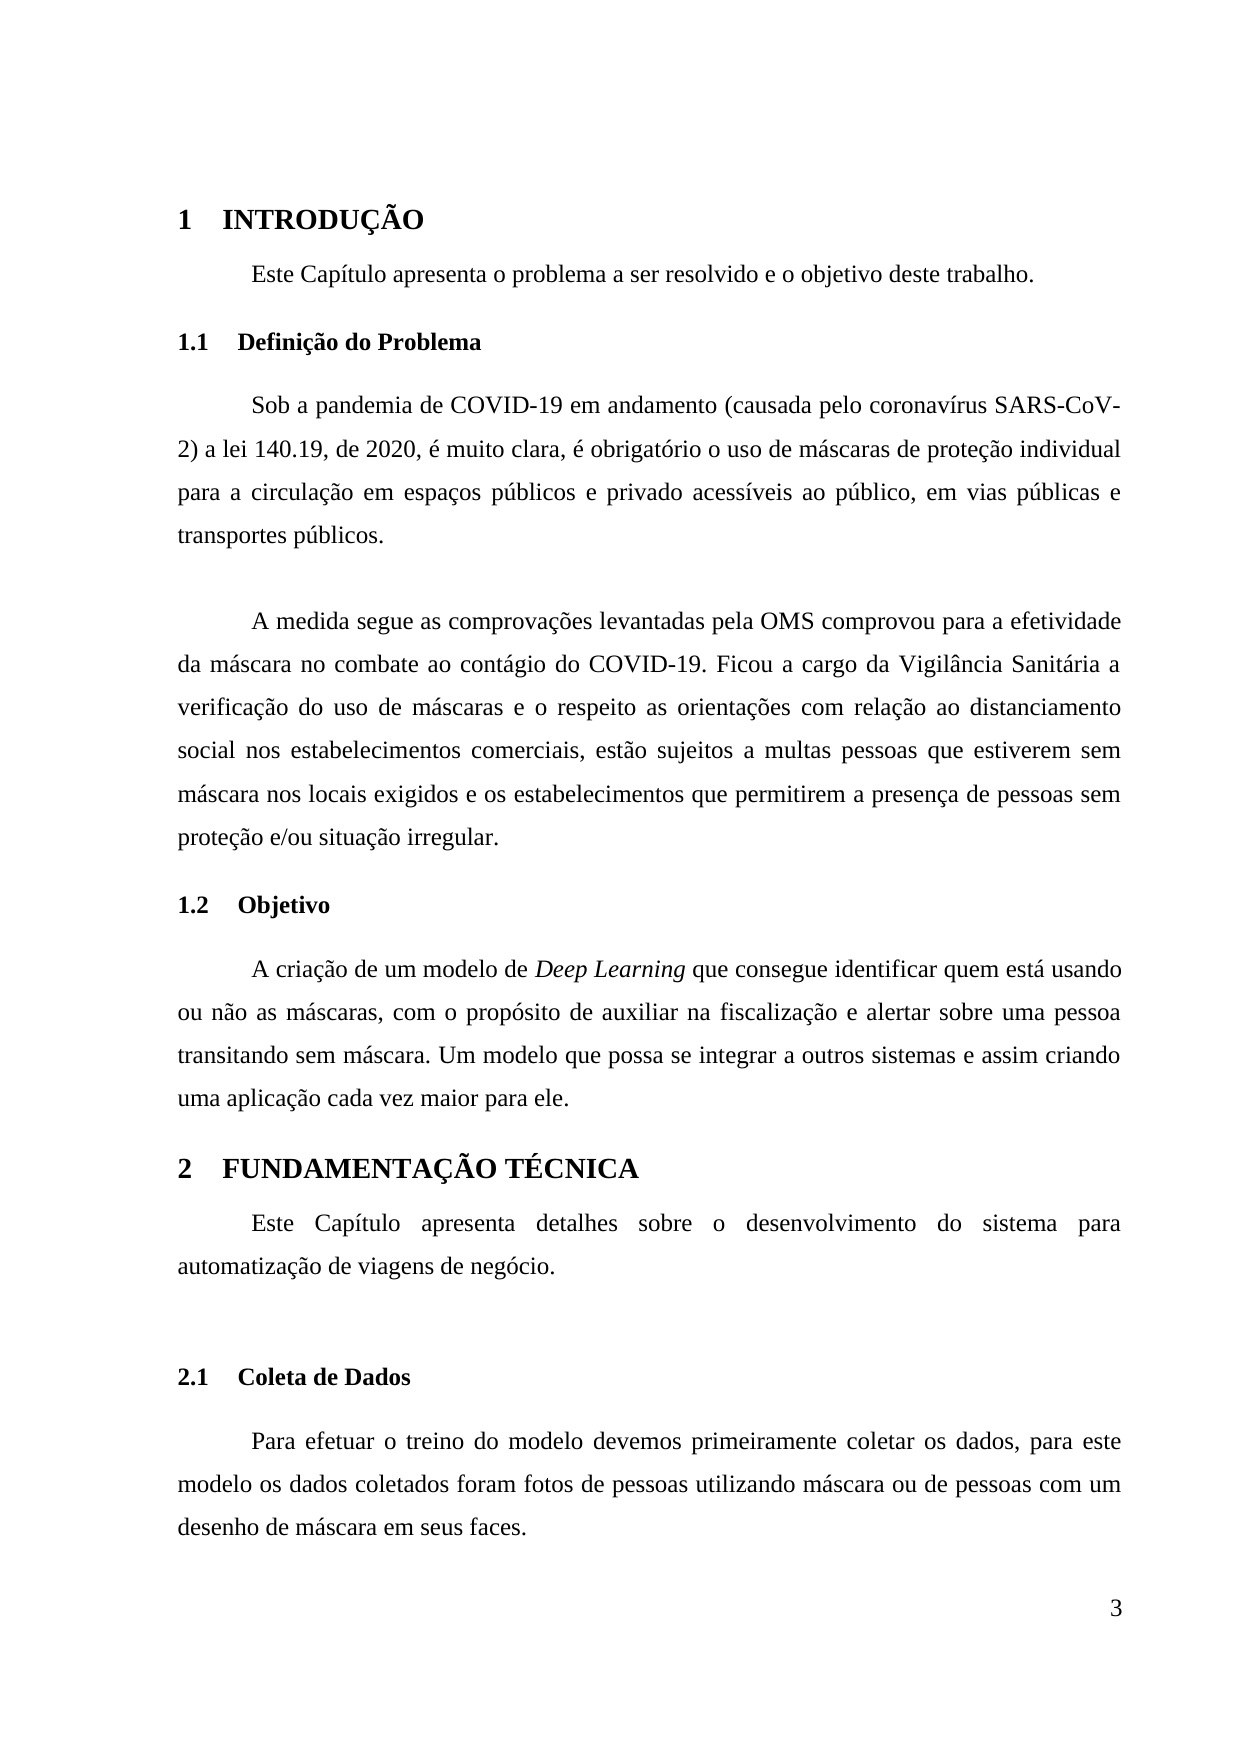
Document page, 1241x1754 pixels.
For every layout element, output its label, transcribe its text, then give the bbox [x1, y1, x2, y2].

text Este Capítulo apresenta detalhes sobre o desenvolvimento do sistema para automatização de viagens de negócio. [177, 1208, 1122, 1280]
text A criação de um modelo de Deep Learning que consegue identificar quem está usando ou não as máscaras, com o propósito de auxiliar na fiscalização e alertar sobre uma pessoa transitando sem máscara. Um modelo que possa se integrar a outros sistemas e assim criando uma aplicação cada vez maior para ele. [177, 954, 1122, 1112]
text Sob a pandemia de COVID-19 em andamento (causada pelo coronavírus SARS-CoV-2) a lei 140.19, de 2020, é muito clara, é obrigatório o uso de máscaras de proteção individual para a circulação em espaços públicos e privado acessíveis ao público, em vias públicas e transportes públicos. [177, 391, 1122, 549]
text A medida segue as comprovações levantadas pela OMS comprovou para a efetividade da máscara no combate ao contágio do COVID-19. Ficou a cargo da Vigilância Sanitária a verificação do uso de máscaras e o respeito as orientações com relação ao distanciamento social nos estabelecimentos comerciais, estão sujeitos a multas pessoas que estiverem sem máscara nos locais exigidos e os estabelecimentos que permitirem a presença de pessoas sem proteção e/ou situação irregular. [177, 606, 1122, 851]
subtitle Objetivo [177, 890, 1122, 919]
subtitle Definição do Problema [177, 327, 1122, 356]
text Para efetuar o treino do modelo devemos primeiramente coletar os dados, para este modelo os dados coletados foram fotos de pessoas utilizando máscara ou de pessoas com um desenho de máscara em seus faces. [177, 1426, 1122, 1541]
text Este Capítulo apresenta o problema a ser resolvido e o objetivo deste trabalho. [177, 259, 1122, 287]
subtitle Coleta de Dados [177, 1362, 1122, 1391]
subtitle Introdução [177, 202, 1122, 236]
subtitle Fundamentação TéCNICA [177, 1151, 1122, 1185]
